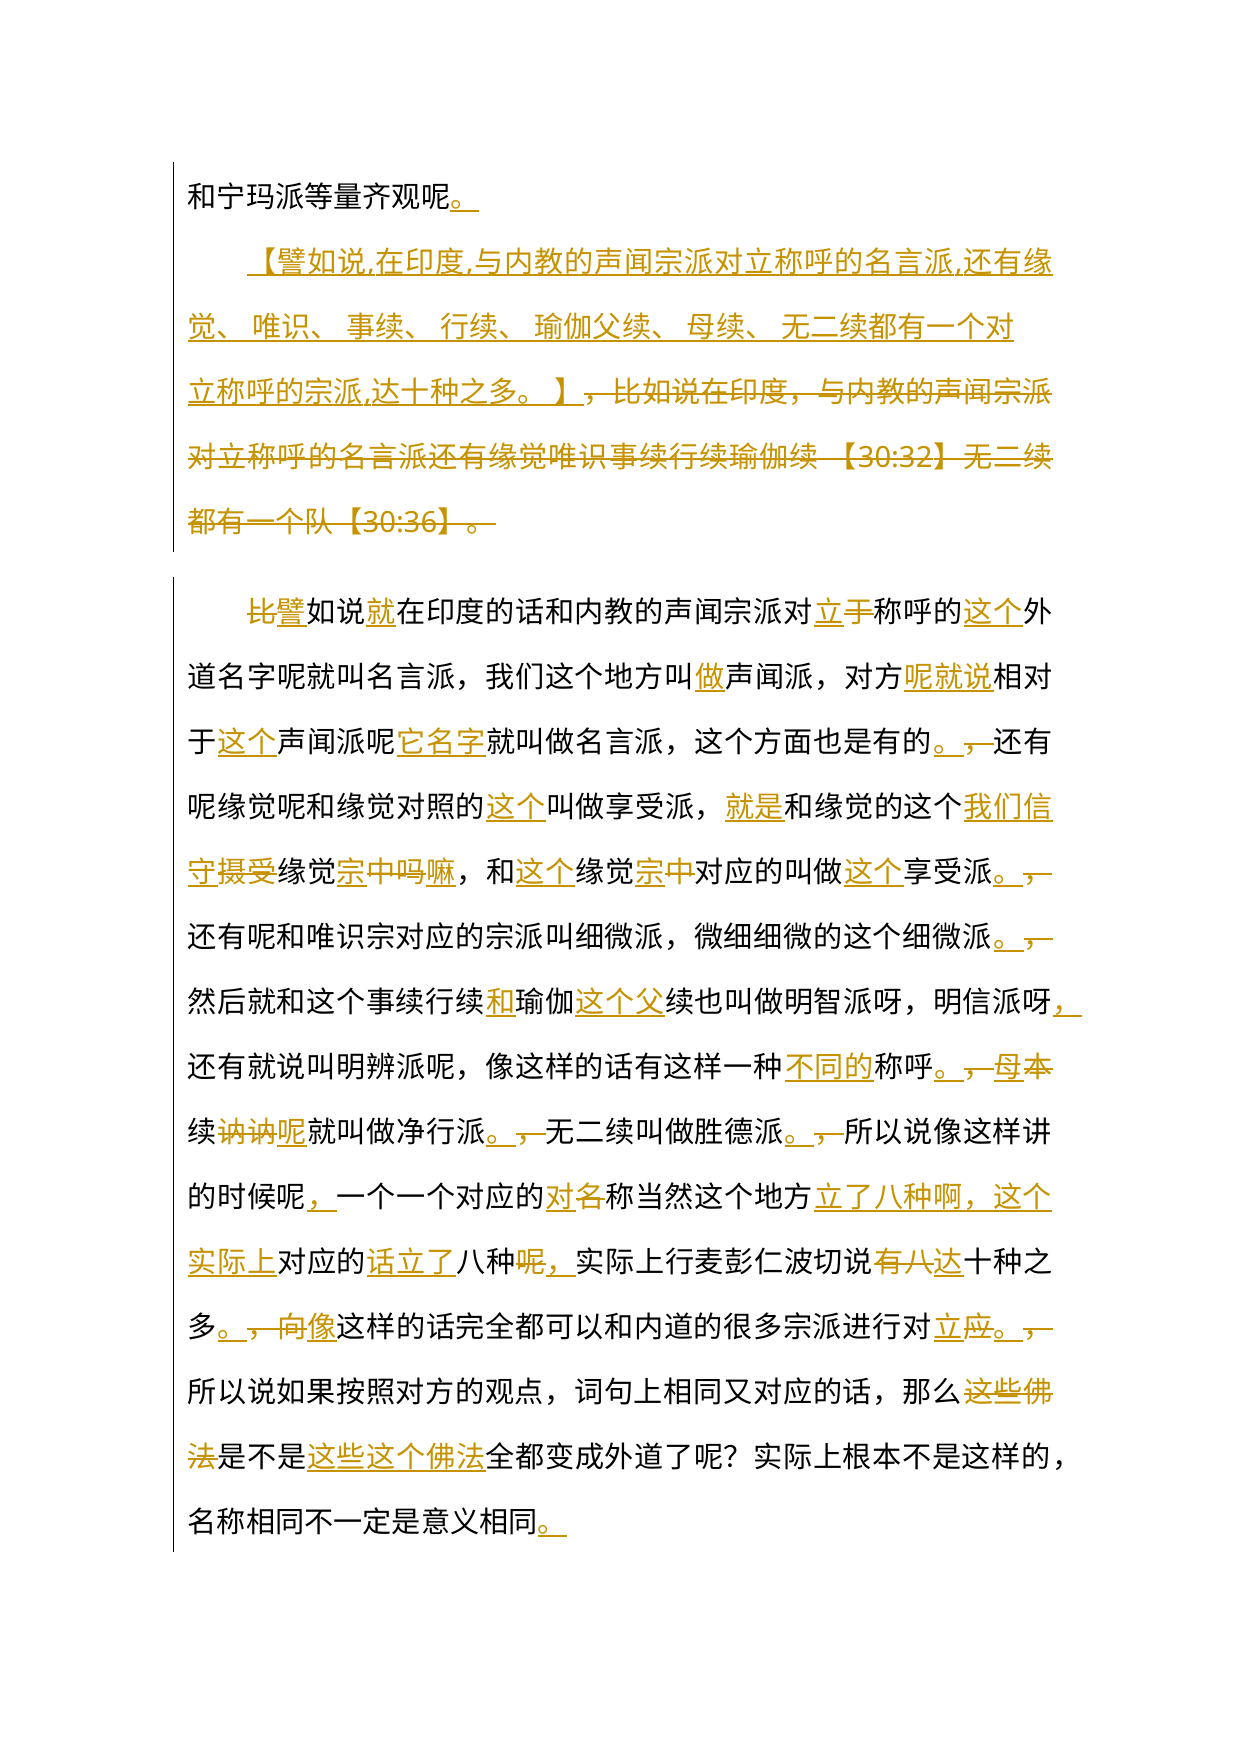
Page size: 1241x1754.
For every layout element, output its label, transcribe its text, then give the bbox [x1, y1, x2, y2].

text 如说在印度的话和内教的声闻宗派对称呼的外道名字呢就叫名言派，我们这个地方叫声闻派，对方相对于声闻派呢就叫做名言派，这个方面也是有的还有呢缘觉呢和缘觉对照的叫做享受派，和缘觉的这个缘觉，和缘觉对应的叫做享受派还有呢和唯识宗对应的宗派叫细微派，微细细微的这个细微派然后就和这个事续行续瑜伽续也叫做明智派呀，明信派呀还有就说叫明辨派呢，像这样的话有这样一种称呼续就叫做净行派无二续叫做胜德派所以说像这样讲的时候呢一个一个对应的称当然这个地方对应的八种实际上行麦彭仁波切说十种之多这样的话完全都可以和内道的很多宗派进行对所以说如果按照对方的观点，词句上相同又对应的话，那么是不是全都变成外道了呢？实际上根本不是这样的，名称相同不一定是意义相同 [187, 577, 1053, 1552]
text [187, 162, 1053, 227]
